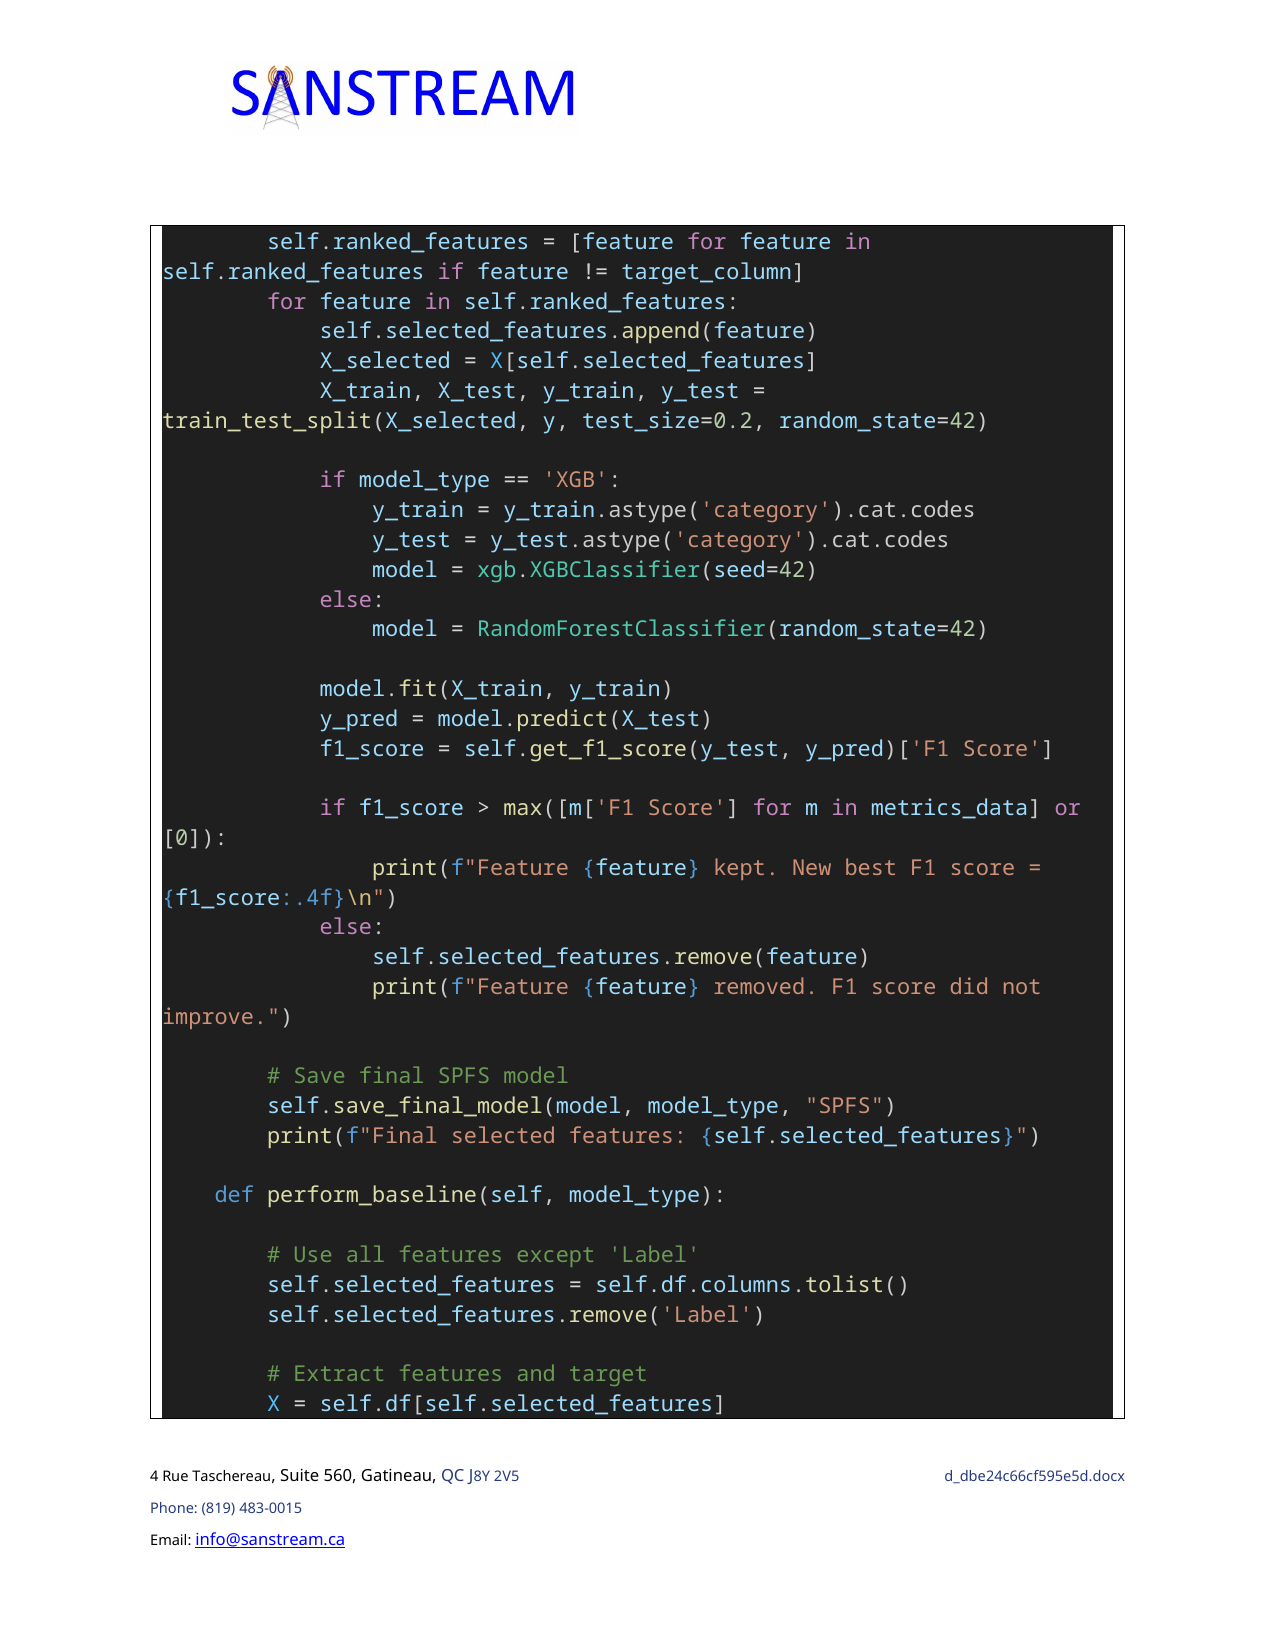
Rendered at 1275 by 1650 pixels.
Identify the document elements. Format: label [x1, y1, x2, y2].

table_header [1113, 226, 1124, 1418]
picture [225, 60, 579, 135]
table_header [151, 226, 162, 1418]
